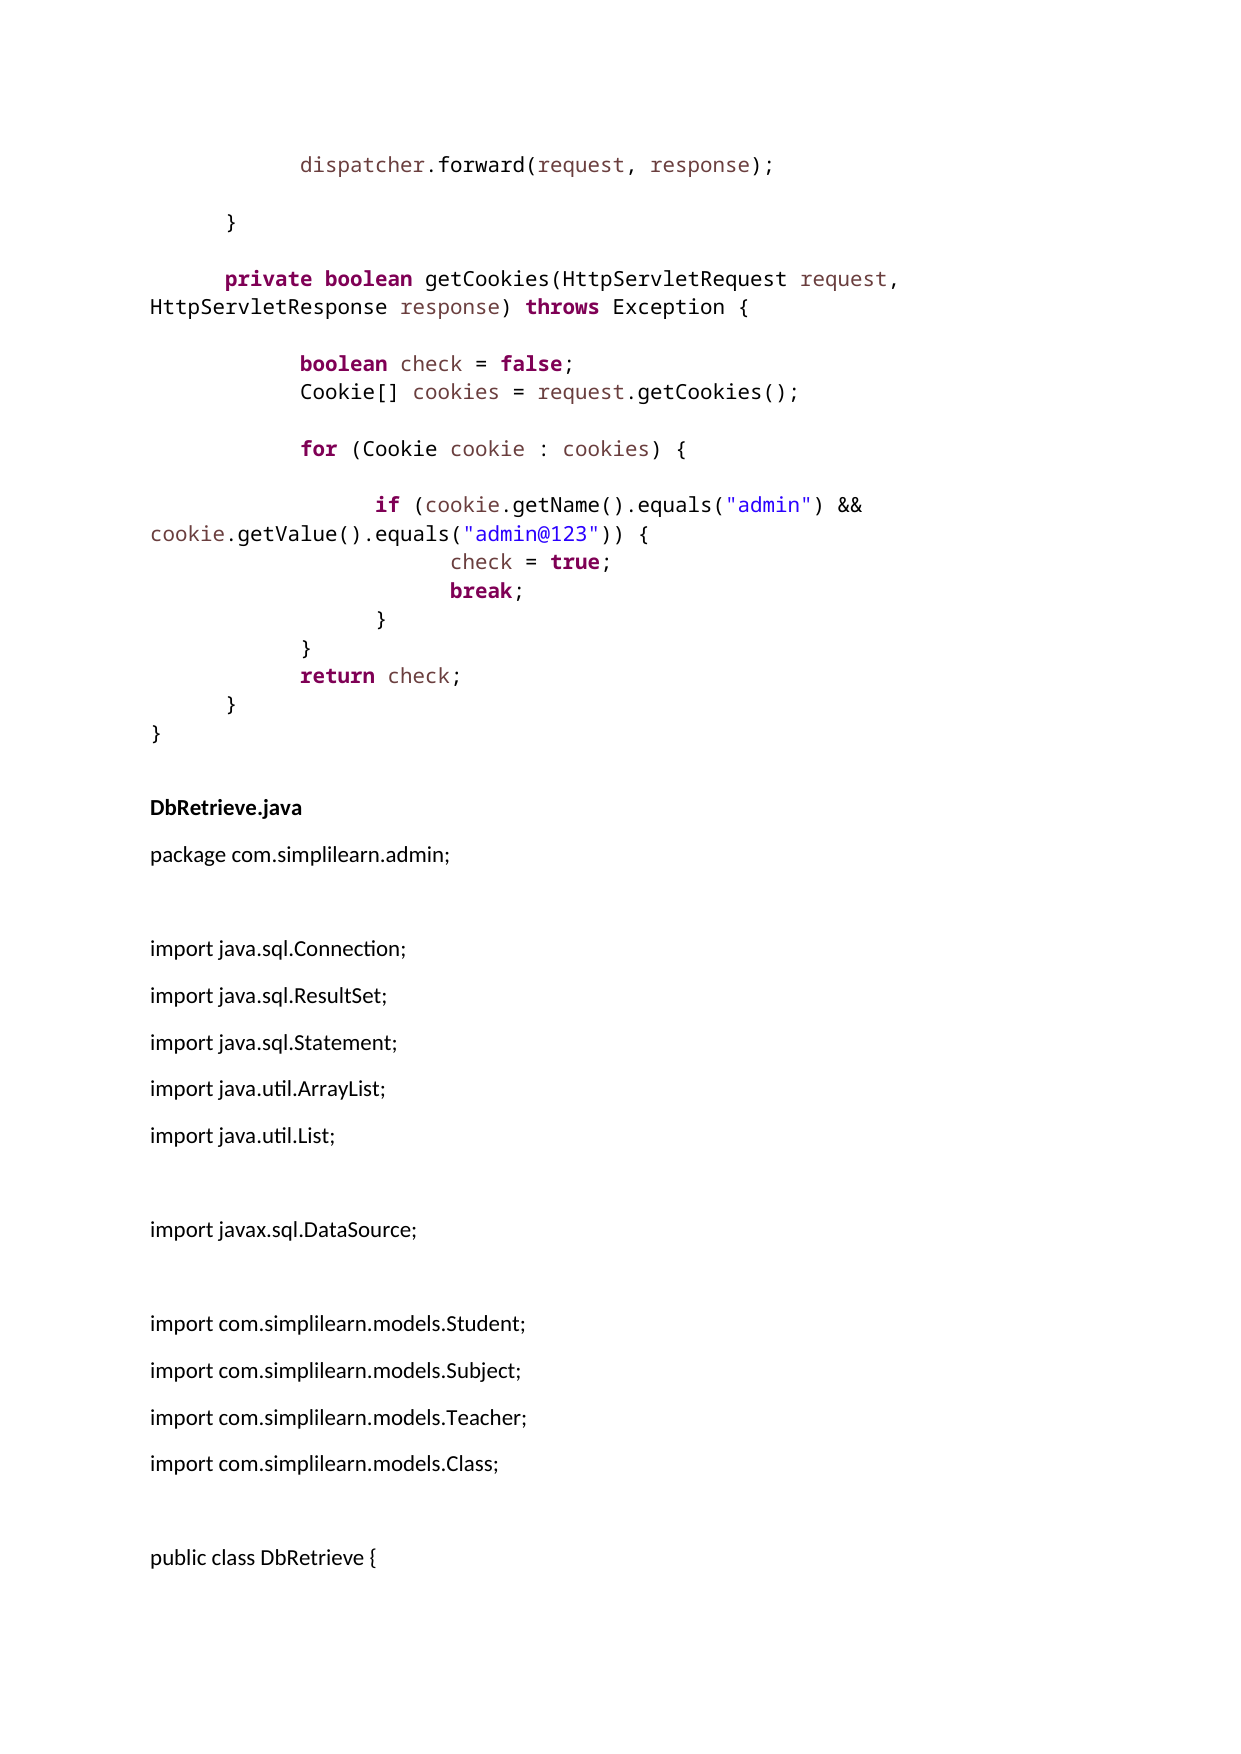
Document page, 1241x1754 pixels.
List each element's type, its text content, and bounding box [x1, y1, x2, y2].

text boolean check = false; [150, 349, 1090, 377]
text } [150, 633, 1090, 661]
text return check; [150, 661, 1090, 689]
text } [150, 718, 1090, 746]
text import java.util.List; [150, 1121, 1090, 1149]
text import com.simplilearn.models.Subject; [150, 1356, 1090, 1384]
text import com.simplilearn.models.Class; [150, 1449, 1090, 1477]
text import java.util.ArrayList; [150, 1074, 1090, 1102]
text public class DbRetrieve { [150, 1543, 1090, 1571]
text break; [150, 576, 1090, 604]
text check = true; [150, 547, 1090, 576]
text } [150, 207, 1090, 235]
text DbRetrieve.java [150, 793, 1090, 821]
text import javax.sql.DataSource; [150, 1215, 1090, 1243]
text import com.simplilearn.models.Teacher; [150, 1403, 1090, 1431]
text import com.simplilearn.models.Student; [150, 1309, 1090, 1337]
text import java.sql.Connection; [150, 934, 1090, 962]
text if (cookie.getName().equals("admin") && cookie.getValue().equals("admin@123")) { [150, 490, 1090, 547]
text } [150, 689, 1090, 718]
text Cookie[] cookies = request.getCookies(); [150, 377, 1090, 406]
text for (Cookie cookie : cookies) { [150, 434, 1090, 462]
text package com.simplilearn.admin; [150, 840, 1090, 868]
text import java.sql.Statement; [150, 1028, 1090, 1056]
text dispatcher.forward(request, response); [150, 150, 1090, 178]
text } [150, 604, 1090, 633]
text private boolean getCookies(HttpServletRequest request, HttpServletResponse response) throws Exception { [150, 264, 1090, 321]
text import java.sql.ResultSet; [150, 981, 1090, 1009]
